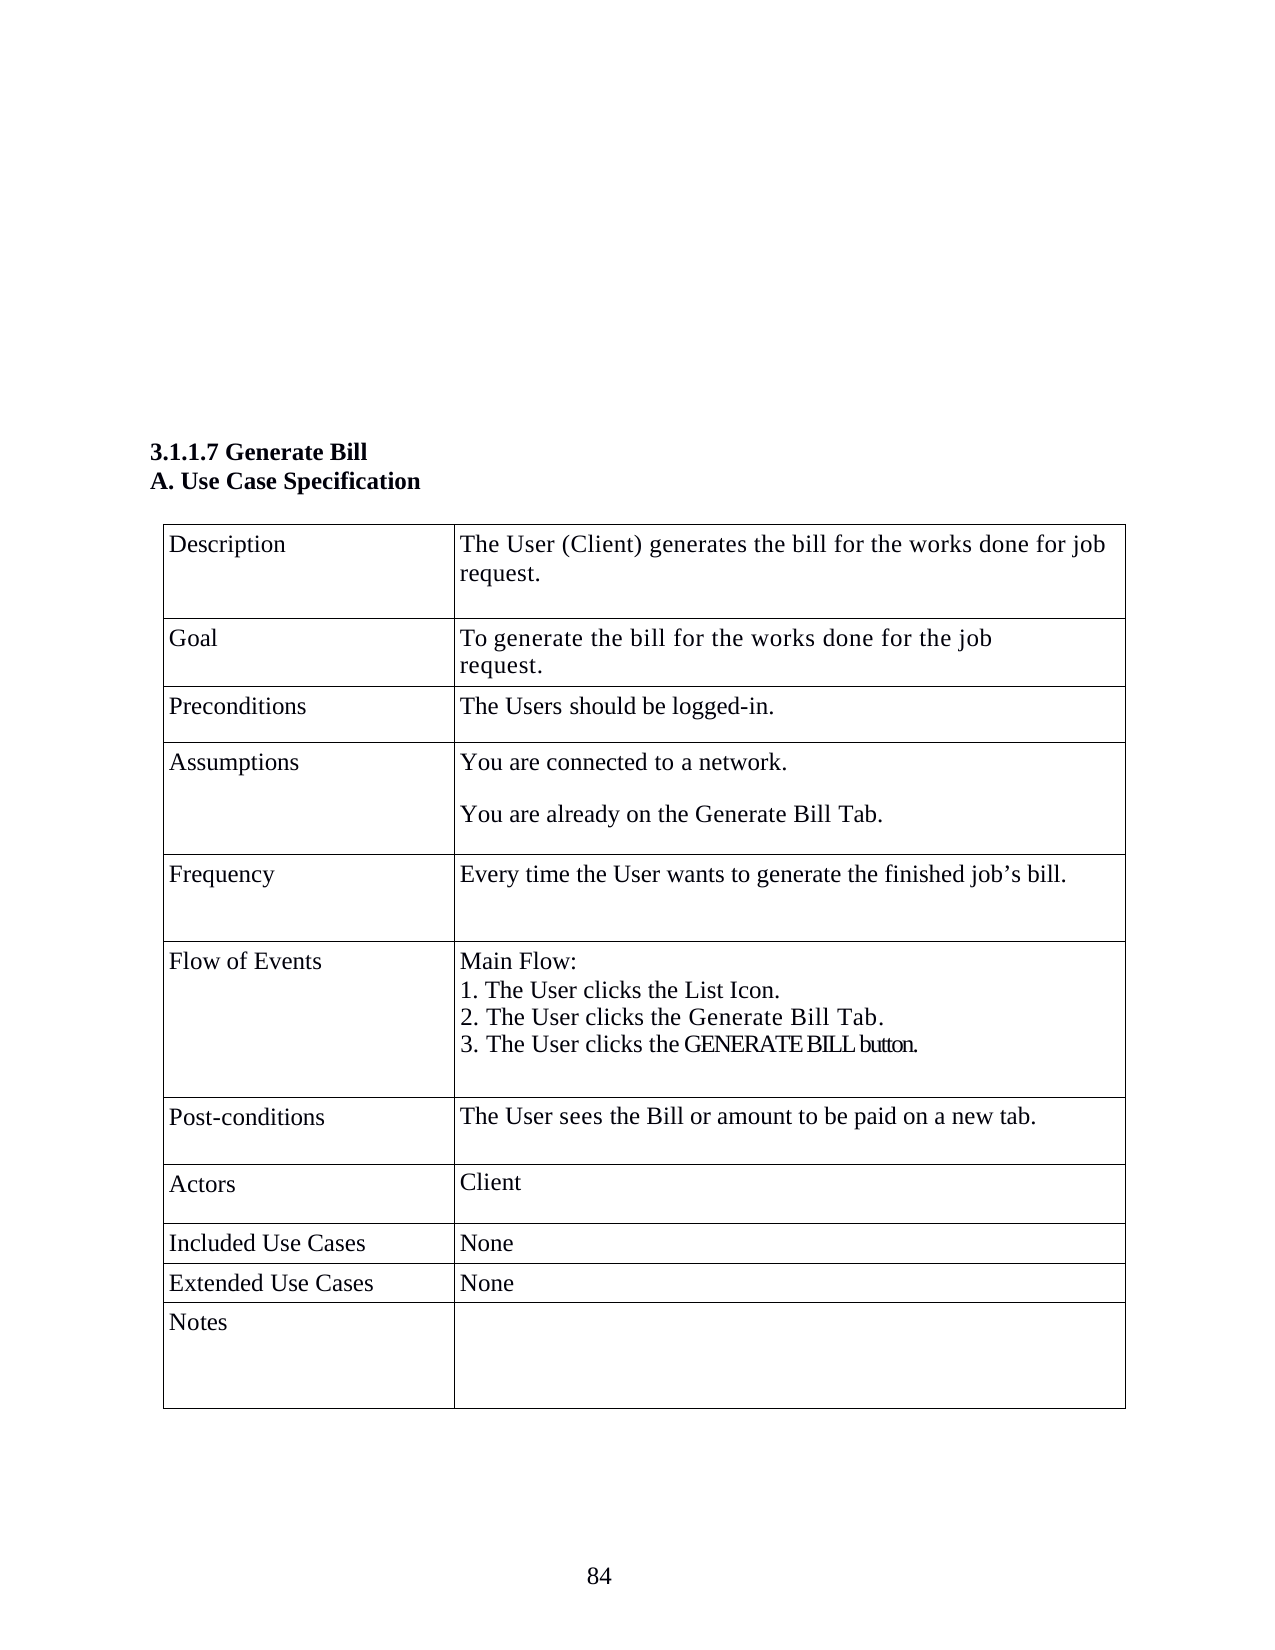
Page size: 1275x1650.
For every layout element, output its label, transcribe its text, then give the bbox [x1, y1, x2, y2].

table_cell Client [455, 1165, 1125, 1223]
table_cell Extended Use Cases [164, 1264, 454, 1302]
table_cell [455, 1303, 1125, 1408]
table_cell You are connected to a network. You are already on the Generate Bill Tab. [455, 743, 1125, 853]
table_cell Included Use Cases [164, 1224, 454, 1262]
table_cell None [455, 1224, 1125, 1262]
table_cell The User sees the Bill or amount to be paid on a new tab. [455, 1098, 1125, 1163]
text A. Use Case Specification [150, 466, 1125, 495]
text 3.1.1.7 Generate Bill [150, 437, 1125, 466]
table_cell Post-conditions [164, 1098, 454, 1163]
table_header Description [164, 525, 454, 618]
table_cell Assumptions [164, 743, 454, 853]
table_cell Goal [164, 619, 454, 686]
table_cell None [455, 1264, 1125, 1302]
table_cell To generate the bill for the works done for the job request. [455, 619, 1125, 686]
table_cell Actors [164, 1165, 454, 1223]
table_cell Notes [164, 1303, 454, 1408]
table_cell The Users should be logged-in. [455, 687, 1125, 741]
table_cell Flow of Events [164, 942, 454, 1097]
table_cell Frequency [164, 855, 454, 941]
table_cell Every time the User wants to generate the finished job’s bill. [455, 855, 1125, 941]
table_cell Preconditions [164, 687, 454, 741]
table_cell Main Flow: 1. The User clicks the List Icon. 2. The User clicks the Generate Bill Tab. 3. The User clicks the GENERATE BILL button. [455, 942, 1125, 1097]
table_header The User (Client) generates the bill for the works done for job request. [455, 525, 1125, 618]
